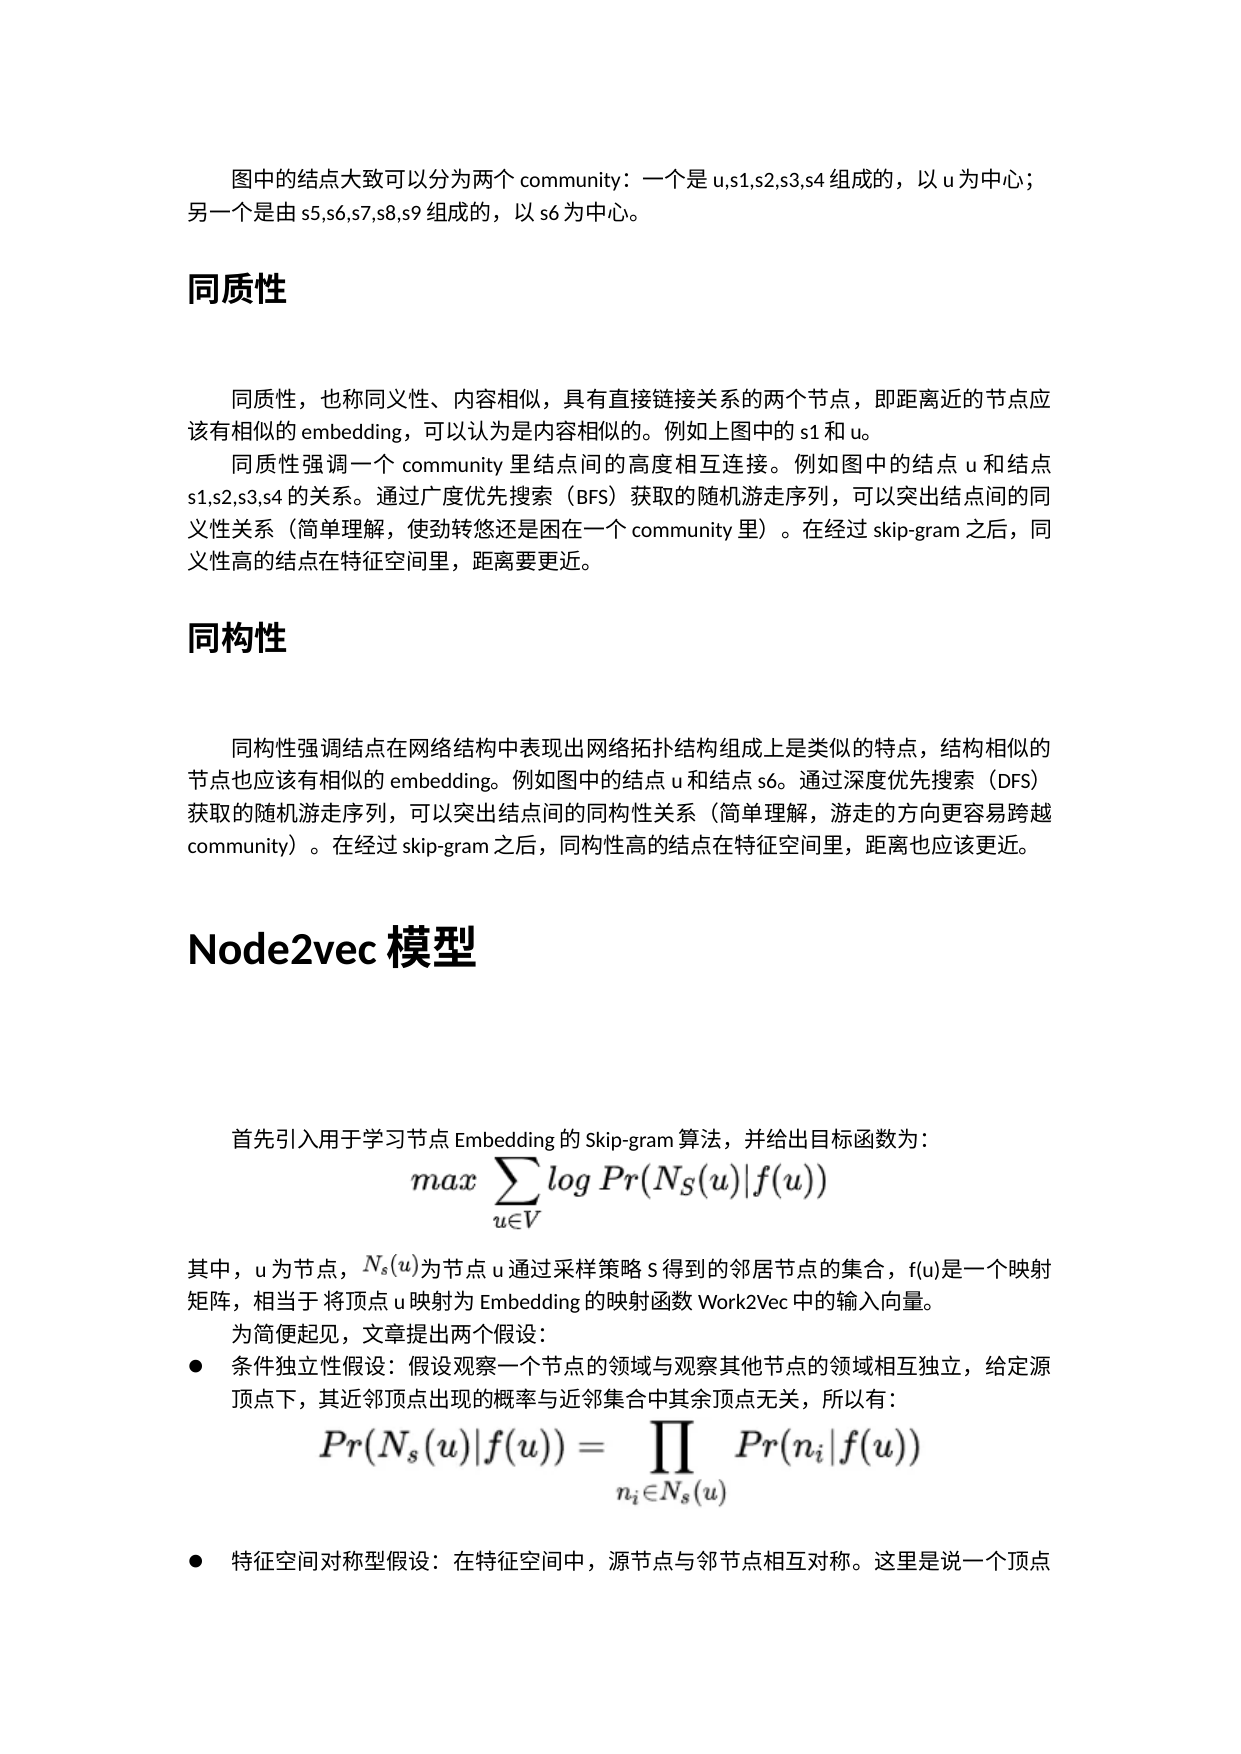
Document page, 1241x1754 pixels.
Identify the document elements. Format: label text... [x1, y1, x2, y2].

text 图中的结点大致可以分为两个community：一个是u,s1,s2,s3,s4组成的，以u为中心；另一个是由s5,s6,s7,s8,s9组成的，以s6为中心。 [187, 162, 1053, 227]
list 特征空间对称型假设：在特征空间中，源节点与邻节点相互对称。这里是说一个顶点作为源顶点和作为近邻顶点的时候共享同一套embedding向量。在这个假设下，上述条件概率公式可表示为： [187, 1544, 1053, 1576]
list 条件独立性假设：假设观察一个节点的领域与观察其他节点的领域相互独立，给定源顶点下，其近邻顶点出现的概率与近邻集合中其余顶点无关，所以有： [187, 1349, 1053, 1414]
text 为简便起见，文章提出两个假设： [187, 1316, 1053, 1349]
subtitle 同质性 [187, 254, 1053, 319]
text 其中，u为节点，为节点u通过采样策略S得到的邻居节点的集合，f(u)是一个映射矩阵，相当于 将顶点u映射为Embedding的映射函数Work2Vec中的输入向量。 [187, 1251, 1053, 1316]
picture [309, 1413, 932, 1516]
text 同质性，也称同义性、内容相似，具有直接链接关系的两个节点，即距离近的节点应该有相似的embedding，可以认为是内容相似的。例如上图中的s1和u。 [187, 381, 1053, 446]
picture [406, 1153, 834, 1235]
subtitle Node2vec模型 [187, 896, 1053, 993]
text 首先引入用于学习节点Embedding的Skip-gram算法，并给出目标函数为： [187, 1121, 1053, 1154]
subtitle 同构性 [187, 603, 1053, 668]
text 同构性强调结点在网络结构中表现出网络拓扑结构组成上是类似的特点，结构相似的节点也应该有相似的embedding。例如图中的结点u和结点s6。通过深度优先搜索（DFS）获取的随机游走序列，可以突出结点间的同构性关系（简单理解，游走的方向更容易跨越community）。在经过skip-gram之后，同构性高的结点在特征空间里，距离也应该更近。 [187, 731, 1053, 861]
text 同质性强调一个community里结点间的高度相互连接。例如图中的结点u和结点s1,s2,s3,s4的关系。通过广度优先搜索（BFS）获取的随机游走序列，可以突出结点间的同义性关系（简单理解，使劲转悠还是困在一个community里）。在经过skip-gram之后，同义性高的结点在特征空间里，距离要更近。 [187, 446, 1053, 576]
picture [360, 1253, 421, 1278]
